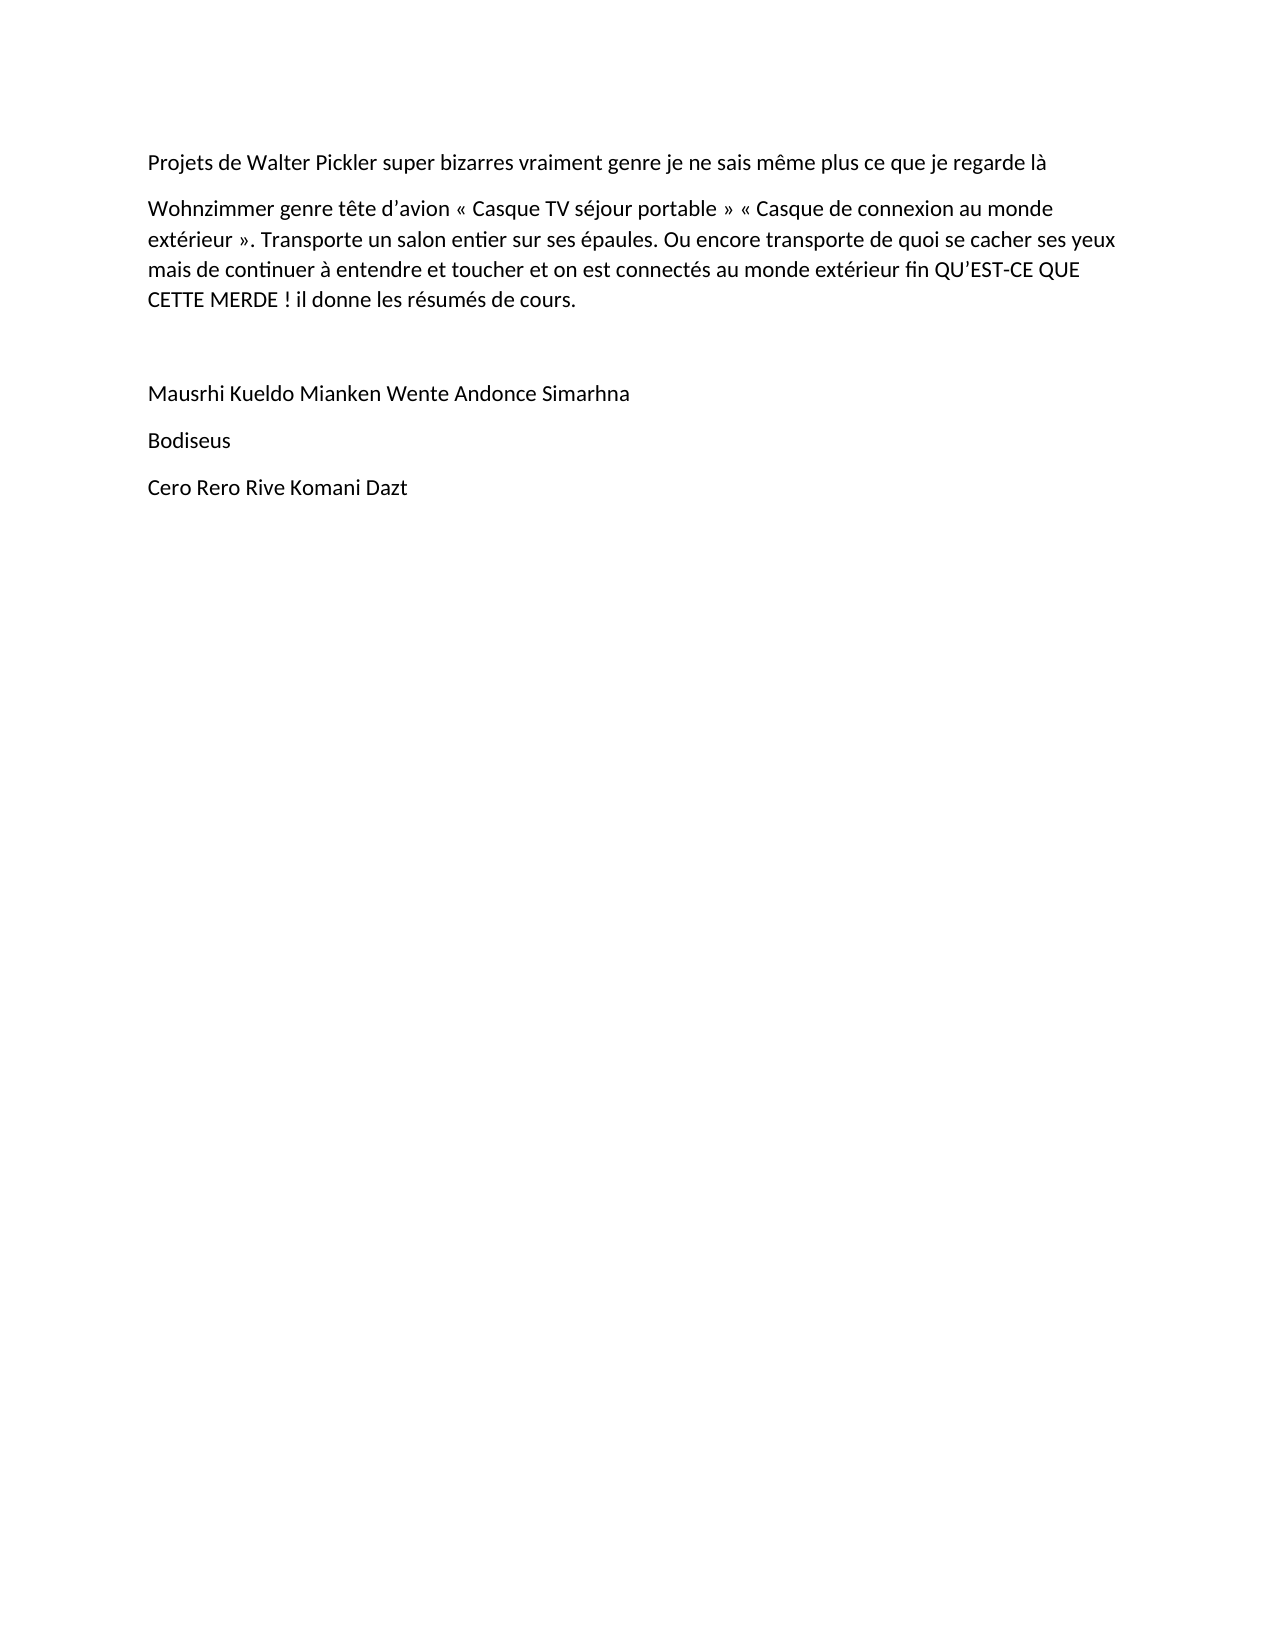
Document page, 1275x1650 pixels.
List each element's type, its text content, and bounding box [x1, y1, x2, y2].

text Projets de Walter Pickler super bizarres vraiment genre je ne sais même plus ce que je regarde là [148, 148, 1127, 176]
text Wohnzimmer genre tête d’avion « Casque TV séjour portable » « Casque de connexion au monde extérieur ». Transporte un salon entier sur ses épaules. Ou encore transporte de quoi se cacher ses yeux mais de continuer à entendre et toucher et on est connectés au monde extérieur fin QU’EST-CE QUE CETTE MERDE ! il donne les résumés de cours. [148, 194, 1127, 313]
text Mausrhi Kueldo Mianken Wente Andonce Simarhna [148, 379, 1127, 407]
text Cero Rero Rive Komani Dazt [148, 473, 1127, 501]
text Bodiseus [148, 426, 1127, 454]
